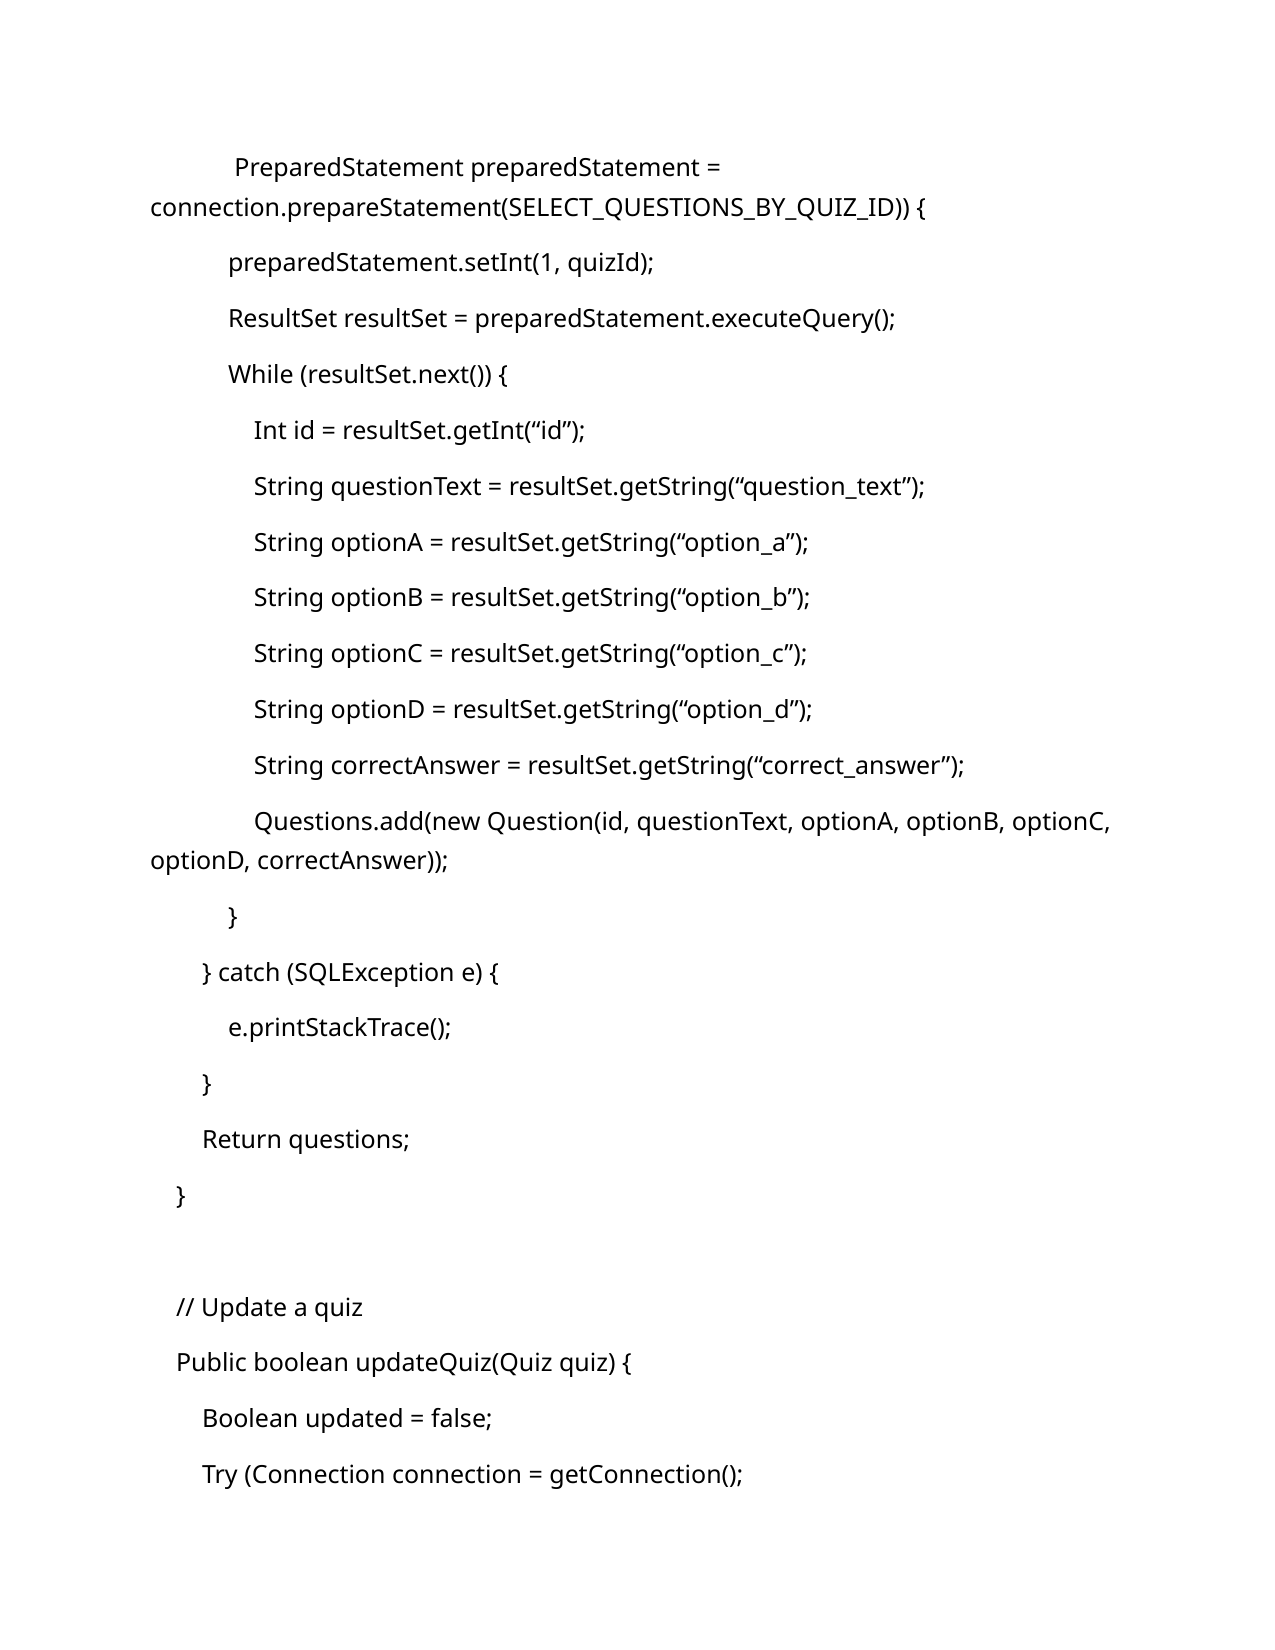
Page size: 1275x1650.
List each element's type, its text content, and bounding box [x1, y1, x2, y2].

text Public boolean updateQuiz(Quiz quiz) { [150, 1345, 1125, 1379]
text e.printStackTrace(); [150, 1010, 1125, 1044]
text ResultSet resultSet = preparedStatement.executeQuery(); [150, 301, 1125, 335]
text } [150, 898, 1125, 932]
text String optionA = resultSet.getString(“option_a”); [150, 524, 1125, 558]
text } [150, 1066, 1125, 1100]
text Int id = resultSet.getInt(“id”); [150, 412, 1125, 447]
text } [150, 1177, 1125, 1212]
text String optionB = resultSet.getString(“option_b”); [150, 580, 1125, 614]
text Try (Connection connection = getConnection(); [150, 1457, 1125, 1491]
text Questions.add(new Question(id, questionText, optionA, optionB, optionC, optionD, correctAnswer)); [150, 803, 1125, 877]
text } catch (SQLException e) { [150, 954, 1125, 988]
text PreparedStatement preparedStatement = connection.prepareStatement(SELECT_QUESTIONS_BY_QUIZ_ID)) { [150, 150, 1125, 223]
text preparedStatement.setInt(1, quizId); [150, 245, 1125, 279]
text // Update a quiz [150, 1289, 1125, 1323]
text String optionD = resultSet.getString(“option_d”); [150, 692, 1125, 726]
text While (resultSet.next()) { [150, 357, 1125, 391]
text String optionC = resultSet.getString(“option_c”); [150, 636, 1125, 670]
text String correctAnswer = resultSet.getString(“correct_answer”); [150, 747, 1125, 782]
text String questionText = resultSet.getString(“question_text”); [150, 468, 1125, 502]
text Boolean updated = false; [150, 1401, 1125, 1435]
text Return questions; [150, 1122, 1125, 1156]
